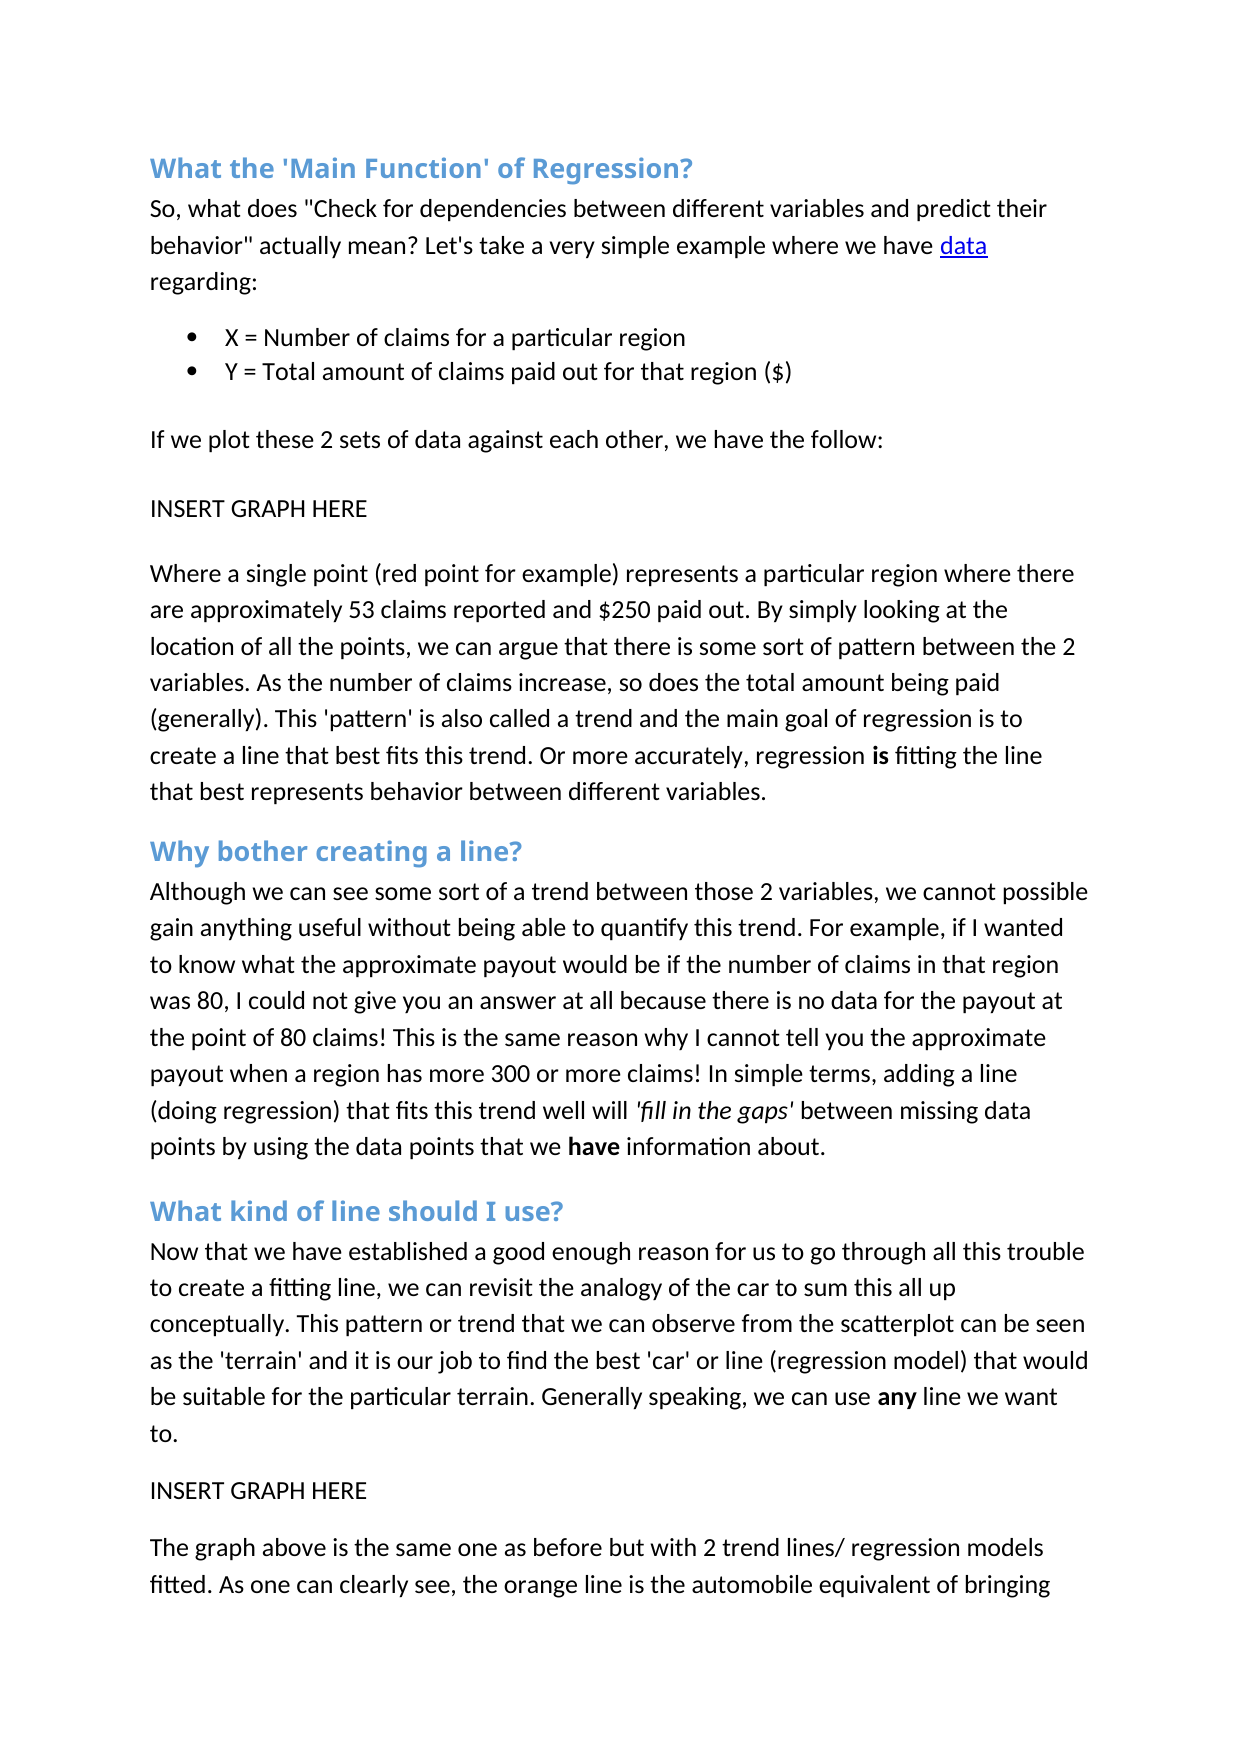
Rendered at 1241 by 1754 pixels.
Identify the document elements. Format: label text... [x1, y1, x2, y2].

subtitle What the 'Main Function' of Regression? [150, 150, 1090, 187]
subtitle What kind of line should I use? [150, 1192, 1090, 1229]
subtitle Why bother creating a line? [150, 833, 1090, 869]
text If we plot these 2 sets of data against each other, we have the follow: [150, 424, 1090, 455]
list Y = Total amount of claims paid out for that region ($) [187, 355, 1090, 387]
text Although we can see some sort of a trend between those 2 variables, we cannot possible gain anything useful without being able to quantify this trend. For example, if I wanted to know what the approximate payout would be if the number of claims in that region was 80, I could not give you an answer at all because there is no data for the payout at the point of 80 claims! This is the same reason why I cannot tell you the approximate payout when a region has more 300 or more claims! In simple terms, adding a line (doing regression) that fits this trend well will 'fill in the gaps' between missing data points by using the data points that we have information about. [149, 875, 1090, 1162]
text INSERT GRAPH HERE [149, 1474, 1090, 1506]
list X = Number of claims for a particular region [187, 321, 1090, 353]
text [149, 1532, 1090, 1600]
text INSERT GRAPH HERE [150, 492, 1090, 524]
text Where a single point (red point for example) represents a particular region where there are approximately 53 claims reported and $250 paid out. By simply looking at the location of all the points, we can argue that there is some sort of pattern between the 2 variables. As the number of claims increase, so does the total amount being paid (generally). This 'pattern' is also called a trend and the main goal of regression is to create a line that best fits this trend. Or more accurately, regression is fitting the line that best represents behavior between different variables. [149, 557, 1090, 807]
text So, what does "Check for dependencies between different variables and predict their behavior" actually mean? Let's take a very simple example where we have data regarding: [149, 192, 1090, 297]
text Now that we have established a good enough reason for us to go through all this trouble to create a fitting line, we can revisit the analogy of the car to sum this all up conceptually. This pattern or trend that we can observe from the scatterplot can be seen as the 'terrain' and it is our job to find the best 'car' or line (regression model) that would be suitable for the particular terrain. Generally speaking, we can use any line we want to. [149, 1235, 1090, 1449]
